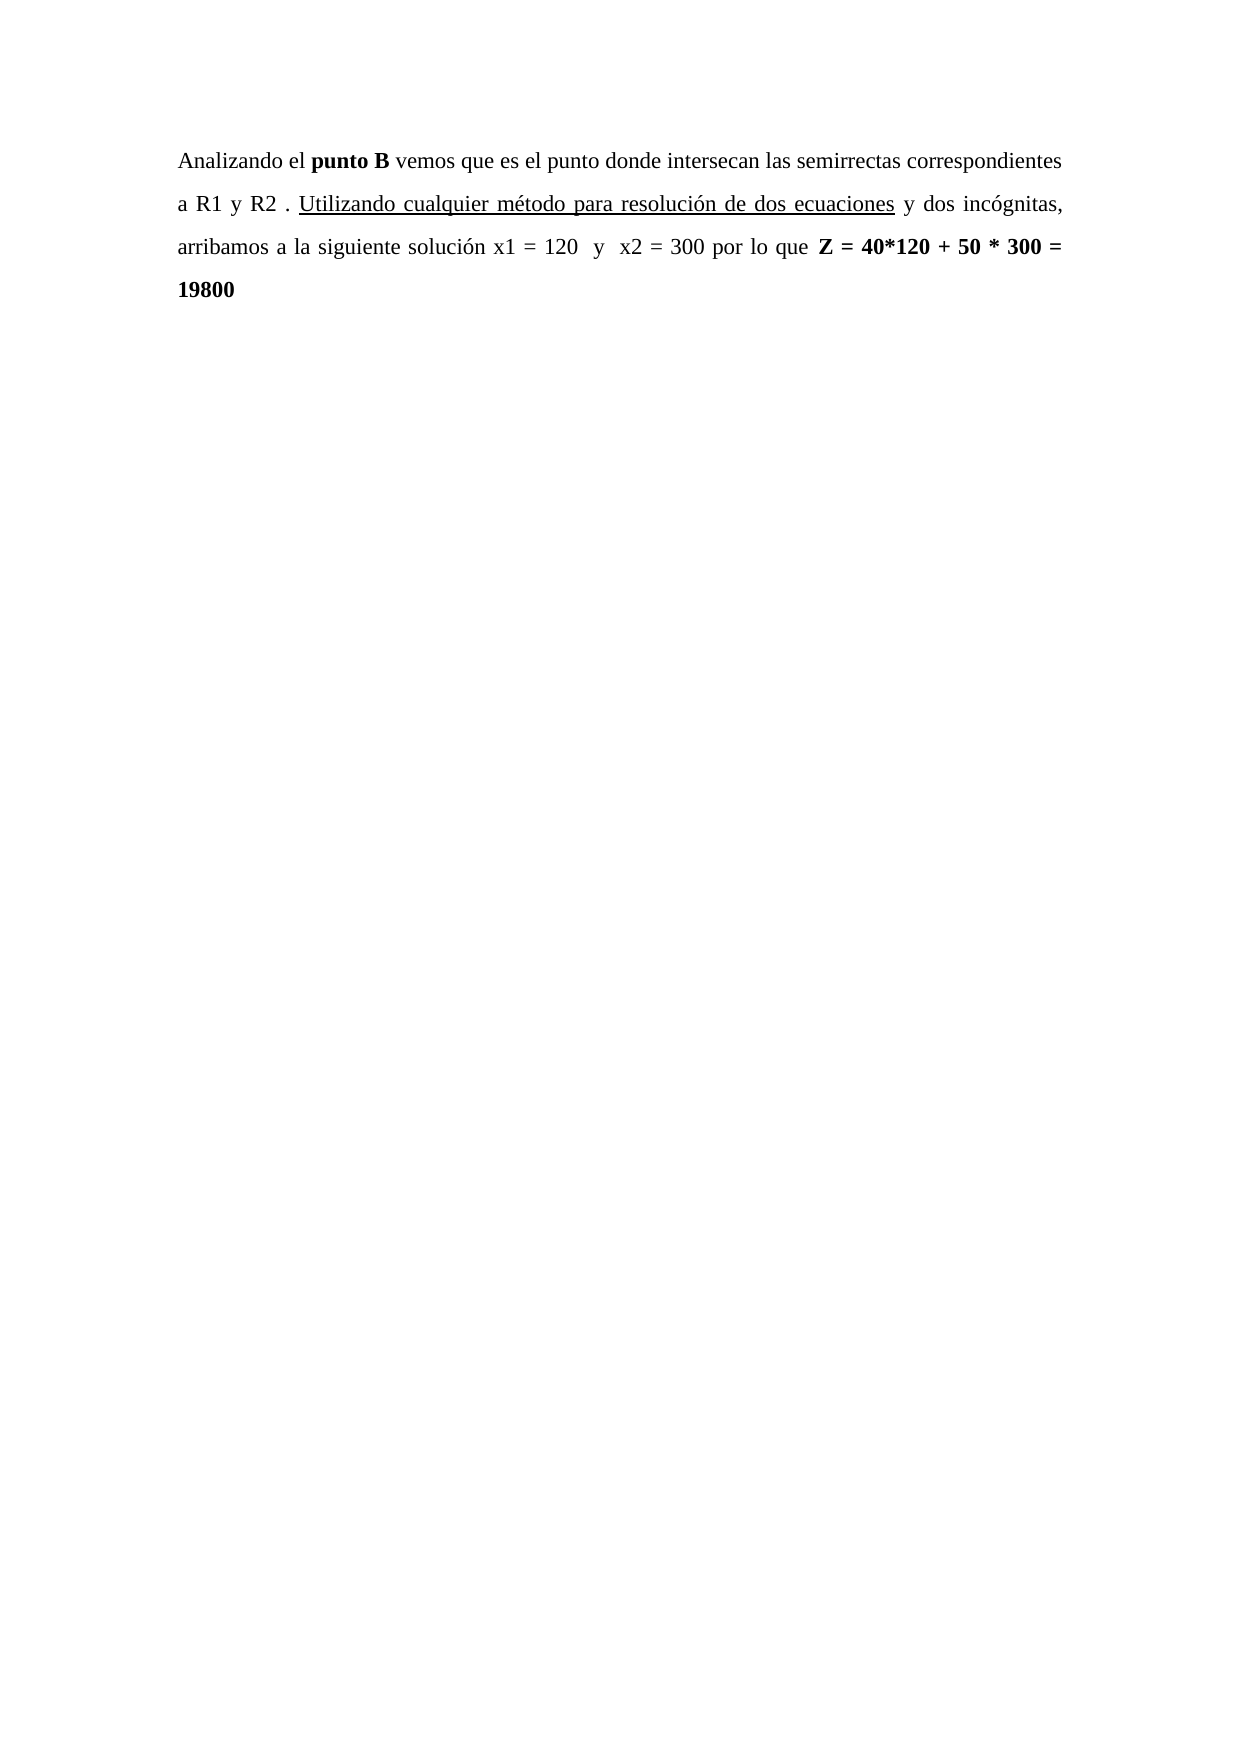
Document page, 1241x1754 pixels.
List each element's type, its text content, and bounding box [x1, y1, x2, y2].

text Analizando el punto B vemos que es el punto donde intersecan las semirrectas correspondientes a R1 y R2 . Utilizando cualquier método para resolución de dos ecuaciones y dos incógnitas, arribamos a la siguiente solución x1 = 120 y x2 = 300 por lo que Z = 40*120 + 50 * 300 = 19800 [177, 148, 1063, 305]
